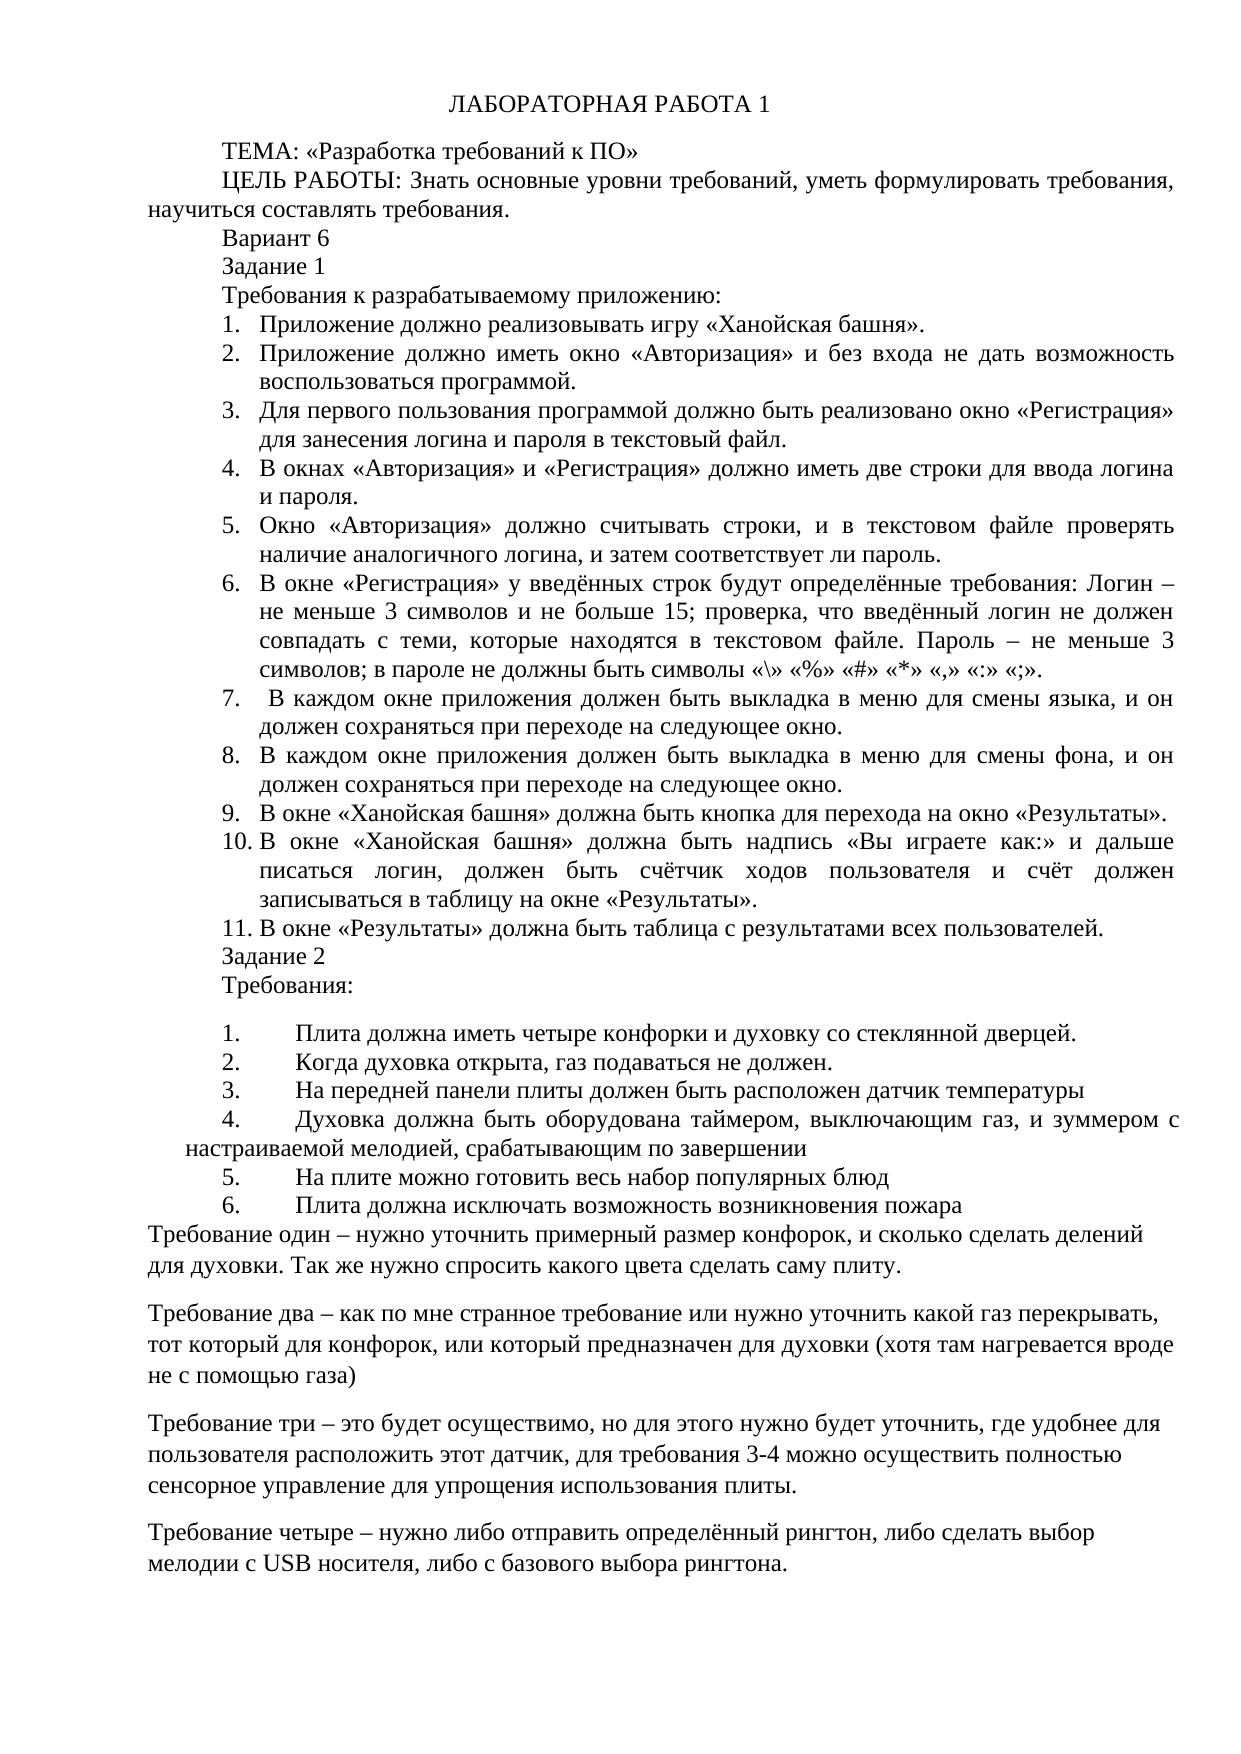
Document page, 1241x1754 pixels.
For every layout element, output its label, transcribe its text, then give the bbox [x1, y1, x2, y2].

list Духовка должна быть оборудована таймером, выключающим газ, и зуммером с настраиваемой мелодией, срабатывающим по завершении [185, 1104, 1181, 1162]
list В окне «Регистрация» у введённых строк будут определённые требования: Логин – не меньше 3 символов и не больше 15; проверка, что введённый логин не должен совпадать с теми, которые находятся в текстовом файле. Пароль – не меньше 3 символов; в пароле не должны быть символы «\» «%» «#» «*» «,» «:» «;». [222, 568, 1175, 683]
text Требование два – как по мне странное требование или нужно уточнить какой газ перекрывать, тот который для конфорок, или который предназначен для духовки (хотя там нагревается вроде не с помощью газа) [148, 1298, 1175, 1389]
text Требования к разрабатываемому приложению: [148, 280, 1175, 309]
text Требование один – нужно уточнить примерный размер конфорок, и сколько сделать делений для духовки. Так же нужно спросить какого цвета сделать саму плиту. [148, 1219, 1175, 1279]
list На плите можно готовить весь набор популярных блюд [185, 1162, 1181, 1190]
list Приложение должно иметь окно «Авторизация» и без входа не дать возможность воспользоваться программой. [222, 338, 1175, 395]
list В окне «Ханойская башня» должна быть кнопка для перехода на окно «Результаты». [222, 798, 1175, 826]
title Тема: «Разработка требований к ПО» [148, 136, 1175, 165]
list Плита должна исключать возможность возникновения пожара [185, 1190, 1181, 1219]
list Когда духовка открыта, газ подаваться не должен. [185, 1047, 1181, 1075]
text Задание 2 [148, 941, 1175, 970]
text Вариант 6 [148, 223, 1175, 251]
list В окне «Ханойская башня» должна быть надпись «Вы играете как:» и дальше писаться логин, должен быть счётчик ходов пользователя и счёт должен записываться в таблицу на окне «Результаты». [222, 826, 1175, 913]
text Требования: [148, 970, 1181, 999]
text ЛАБОРАТОРНАЯ РАБОТА 1 [44, 89, 1175, 117]
list Окно «Авторизация» должно считывать строки, и в текстовом файле проверять наличие аналогичного логина, и затем соответствует ли пароль. [222, 510, 1175, 568]
list В каждом окне приложения должен быть выкладка в меню для смены фона, и он должен сохраняться при переходе на следующее окно. [222, 740, 1175, 798]
text Цель работы: Знать основные уровни требований, уметь формулировать требования, научиться составлять требования. [148, 165, 1175, 223]
text Задание 1 [148, 251, 1175, 280]
text Требование четыре – нужно либо отправить определённый рингтон, либо сделать выбор мелодии с USB носителя, либо с базового выбора рингтона. [148, 1517, 1175, 1577]
list В окне «Результаты» должна быть таблица с результатами всех пользователей. [222, 913, 1175, 941]
list Плита должна иметь четыре конфорки и духовку со стеклянной дверцей. [185, 1018, 1181, 1047]
list В окнах «Авторизация» и «Регистрация» должно иметь две строки для ввода логина и пароля. [222, 453, 1175, 510]
list Для первого пользования программой должно быть реализовано окно «Регистрация» для занесения логина и пароля в текстовый файл. [222, 395, 1175, 453]
list В каждом окне приложения должен быть выкладка в меню для смены языка, и он должен сохраняться при переходе на следующее окно. [222, 683, 1175, 740]
text Требование три – это будет осуществимо, но для этого нужно будет уточнить, где удобнее для пользователя расположить этот датчик, для требования 3-4 можно осуществить полностью сенсорное управление для упрощения использования плиты. [148, 1408, 1175, 1498]
list Приложение должно реализовывать игру «Ханойская башня». [222, 309, 1175, 338]
list На передней панели плиты должен быть расположен датчик температуры [185, 1075, 1181, 1104]
